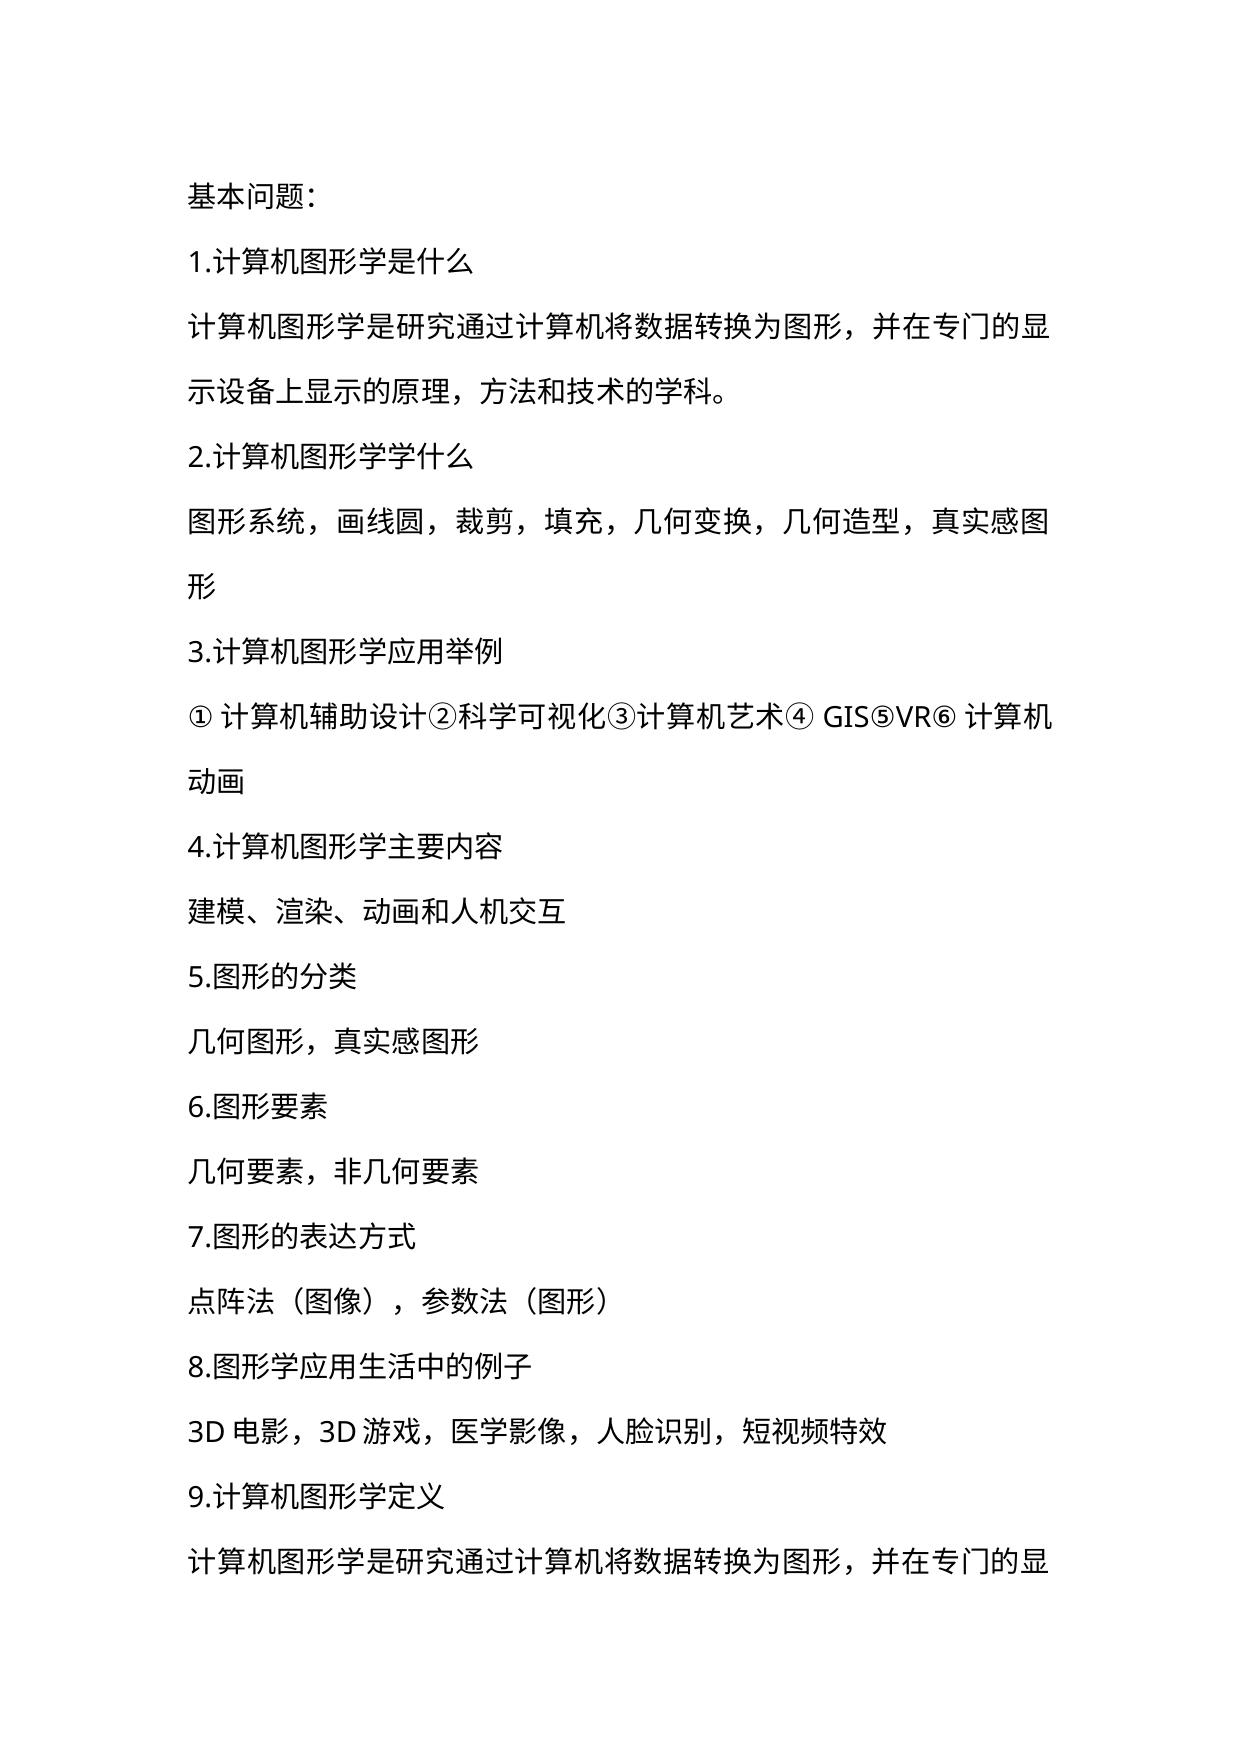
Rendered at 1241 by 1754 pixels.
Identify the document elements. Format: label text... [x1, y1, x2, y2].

text 3.计算机图形学应用举例 [187, 617, 1053, 682]
text 5.图形的分类 [187, 942, 1053, 1007]
text 图形系统，画线圆，裁剪，填充，几何变换，几何造型，真实感图形 [187, 487, 1053, 617]
text 点阵法（图像），参数法（图形） [187, 1267, 1053, 1332]
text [187, 1527, 1053, 1592]
text 2.计算机图形学学什么 [187, 422, 1053, 487]
text ①计算机辅助设计②科学可视化③计算机艺术④GIS⑤VR⑥计算机动画 [187, 682, 1053, 812]
text 建模、渲染、动画和人机交互 [187, 877, 1053, 942]
text 基本问题： [187, 162, 1053, 227]
text 几何要素，非几何要素 [187, 1137, 1053, 1202]
text 7.图形的表达方式 [187, 1202, 1053, 1267]
text 9.计算机图形学定义 [187, 1462, 1053, 1527]
text 8.图形学应用生活中的例子 [187, 1332, 1053, 1397]
text 1.计算机图形学是什么 [187, 227, 1053, 292]
text 3D电影，3D游戏，医学影像，人脸识别，短视频特效 [187, 1397, 1053, 1462]
text 4.计算机图形学主要内容 [187, 812, 1053, 877]
text 几何图形，真实感图形 [187, 1007, 1053, 1072]
text 6.图形要素 [187, 1072, 1053, 1137]
text 计算机图形学是研究通过计算机将数据转换为图形，并在专门的显示设备上显示的原理，方法和技术的学科。 [187, 292, 1053, 422]
